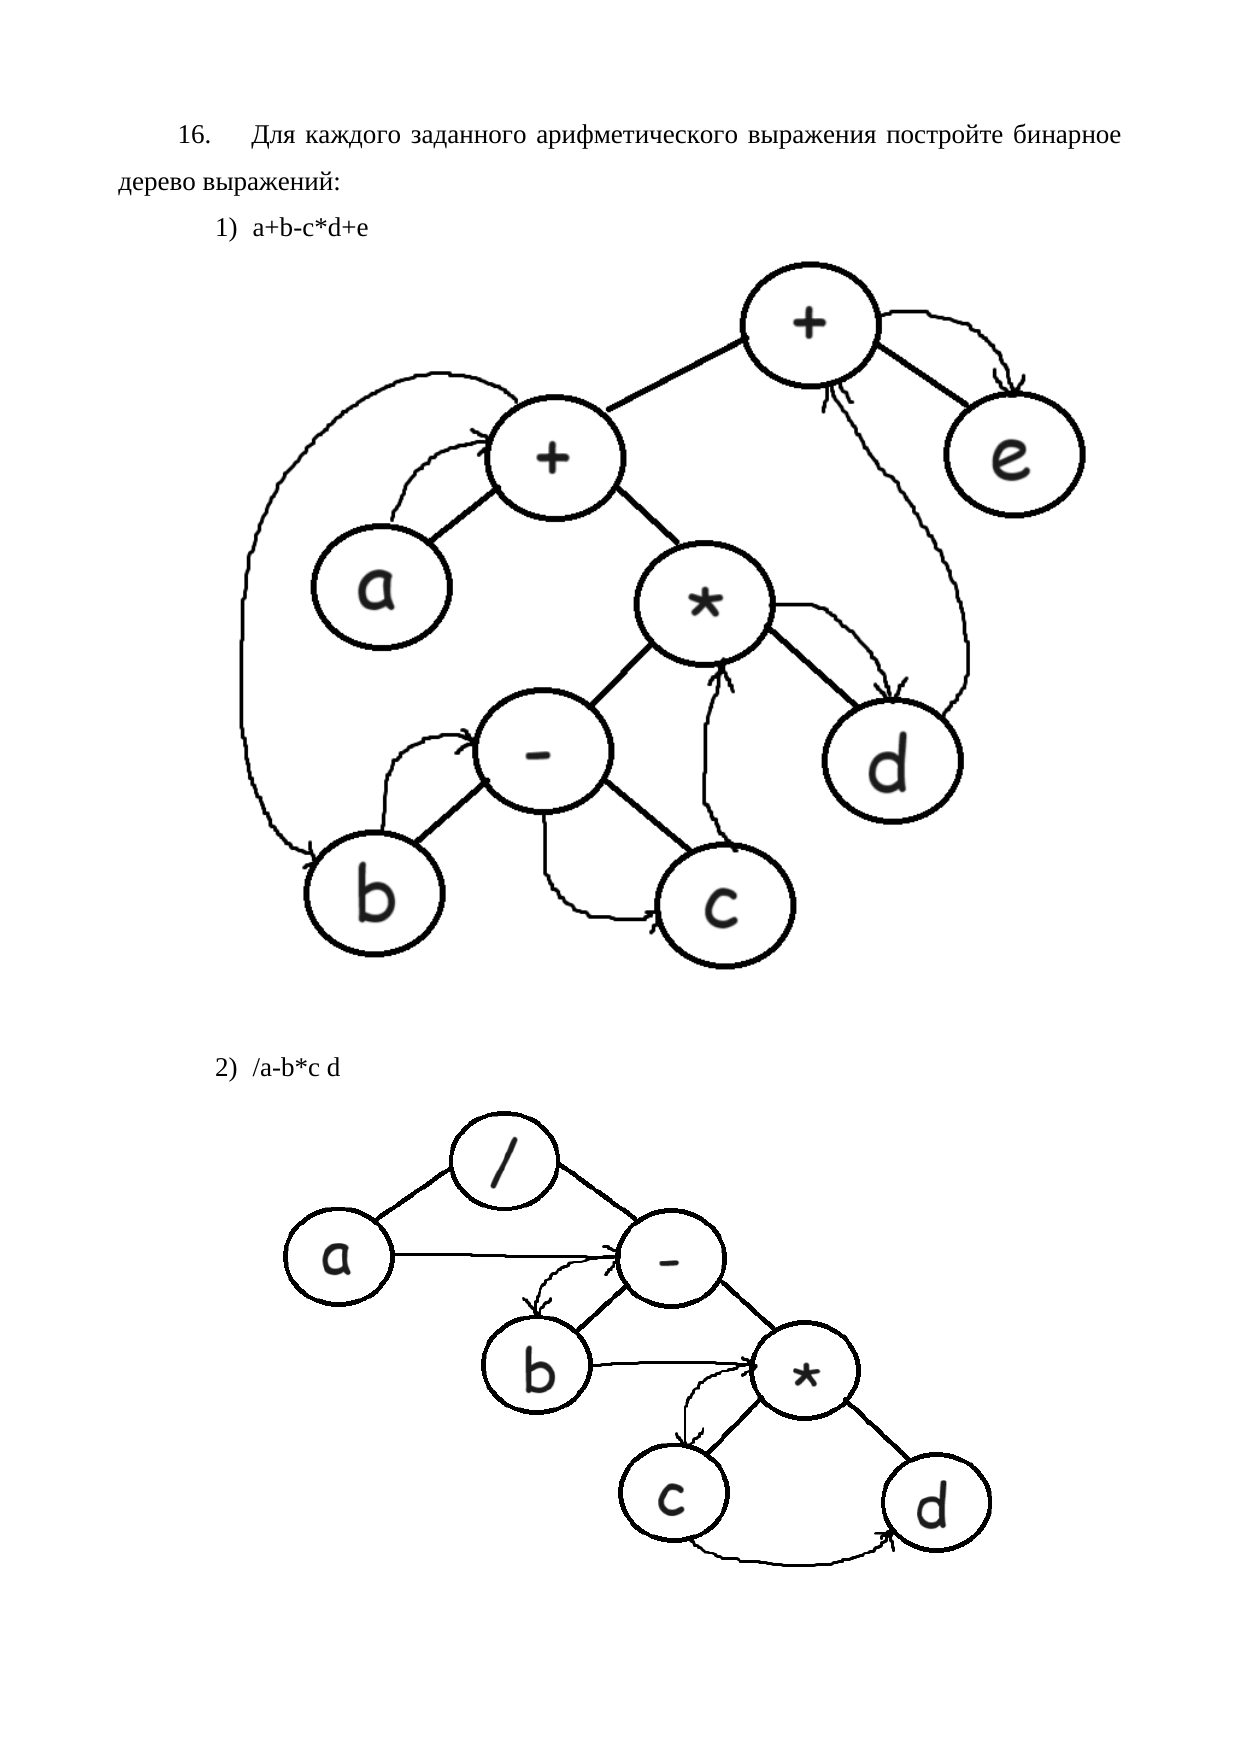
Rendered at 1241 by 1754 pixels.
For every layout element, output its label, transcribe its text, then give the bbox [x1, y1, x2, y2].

list /a-b*c d [215, 1051, 1122, 1083]
picture [252, 1098, 1028, 1626]
list Для каждого заданного арифметического выражения постройте бинарное дерево выражений: [118, 118, 1122, 196]
picture [177, 258, 1152, 990]
list a+b-c*d+e [215, 211, 1122, 243]
